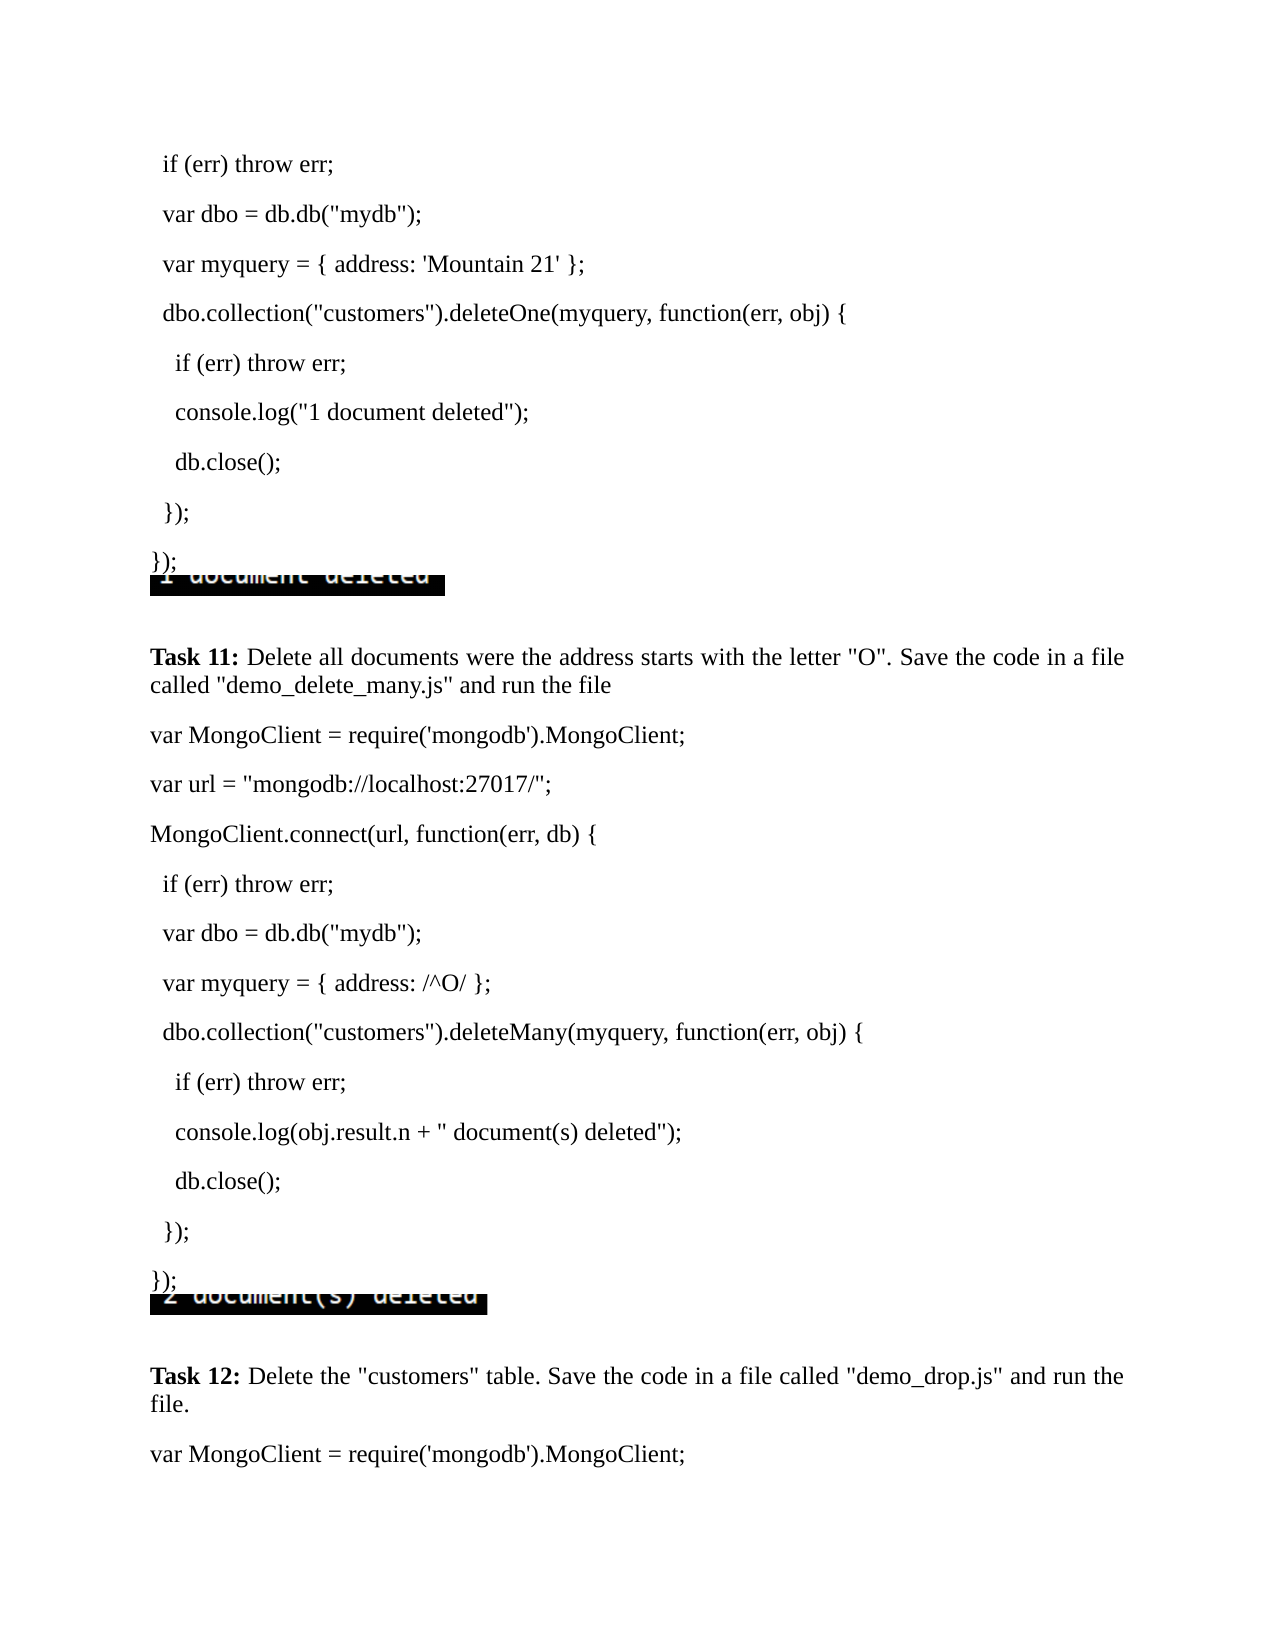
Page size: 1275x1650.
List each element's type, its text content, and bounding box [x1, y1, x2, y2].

text }); [150, 547, 1125, 575]
text db.close(); [150, 1167, 1125, 1195]
text if (err) throw err; [150, 869, 1125, 898]
text var myquery = { address: 'Mountain 21' }; [150, 249, 1125, 278]
text dbo.collection("customers").deleteMany(myquery, function(err, obj) { [150, 1018, 1125, 1047]
text if (err) throw err; [150, 150, 1125, 179]
text var MongoClient = require('mongodb').MongoClient; [150, 720, 1125, 749]
text var myquery = { address: /^O/ }; [150, 968, 1125, 997]
text }); [150, 1216, 1125, 1245]
text if (err) throw err; [150, 1067, 1125, 1096]
text Task 11: Delete all documents were the address starts with the letter "O". Save the code in a file called "demo_delete_many.js" and run the file [150, 642, 1125, 699]
text console.log(obj.result.n + " document(s) deleted"); [150, 1117, 1125, 1146]
text dbo.collection("customers").deleteOne(myquery, function(err, obj) { [150, 299, 1125, 327]
text }); [150, 497, 1125, 526]
text var url = "mongodb://localhost:27017/"; [150, 770, 1125, 799]
text }); [150, 1266, 1125, 1294]
text var dbo = db.db("mydb"); [150, 199, 1125, 228]
text var dbo = db.db("mydb"); [150, 919, 1125, 947]
text console.log("1 document deleted"); [150, 398, 1125, 427]
text var MongoClient = require('mongodb').MongoClient; [150, 1439, 1125, 1468]
text MongoClient.connect(url, function(err, db) { [150, 819, 1125, 848]
text if (err) throw err; [150, 348, 1125, 377]
text db.close(); [150, 447, 1125, 476]
text Task 12: Delete the "customers" table. Save the code in a file called "demo_drop.js" and run the file. [150, 1361, 1125, 1419]
